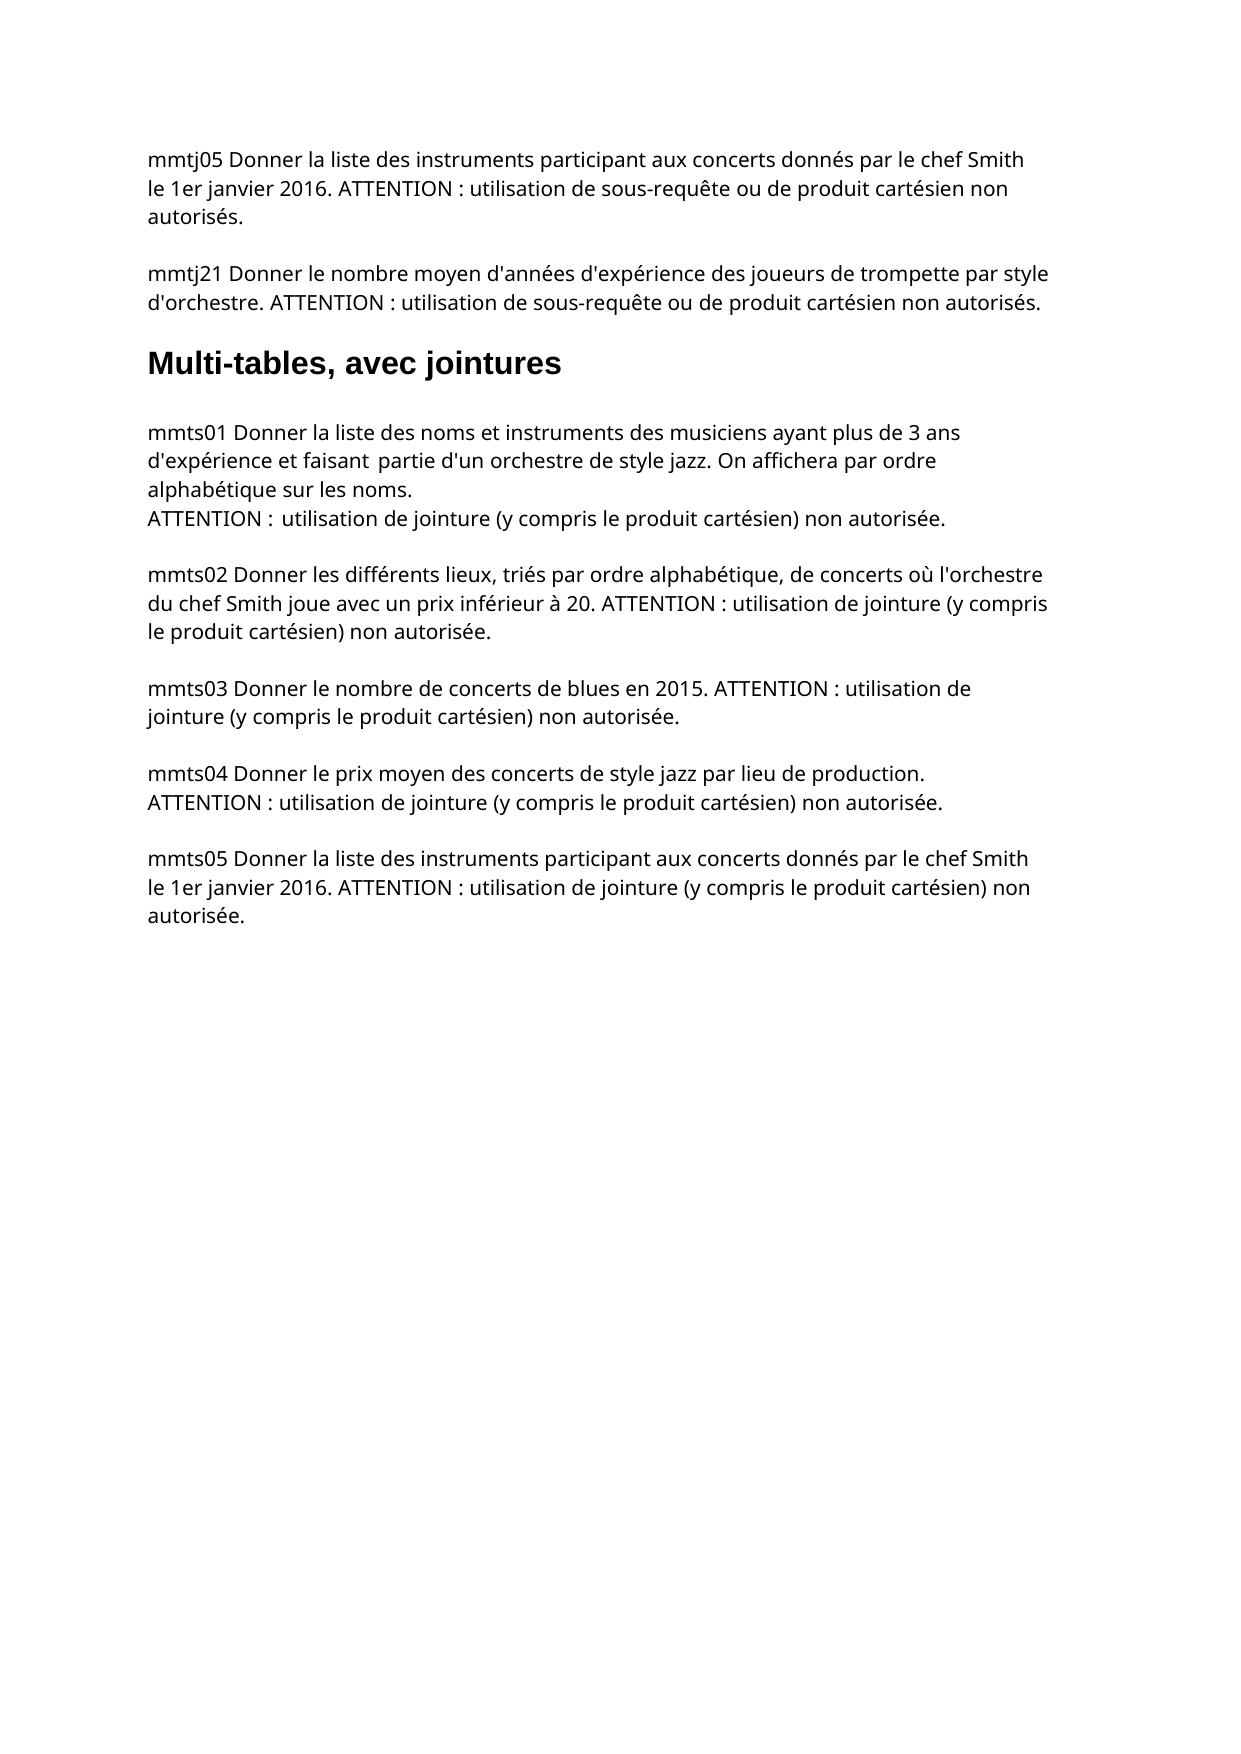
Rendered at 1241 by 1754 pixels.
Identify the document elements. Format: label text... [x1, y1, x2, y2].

text mmts01 Donner la liste des noms et instruments des musiciens ayant plus de 3 ans d'expérience et faisant partie d'un orchestre de style jazz. On affichera par ordre alphabétique sur les noms. [147, 418, 1066, 503]
text mmts02 Donner les différents lieux, triés par ordre alphabétique, de concerts où l'orchestre du chef Smith joue avec un prix inférieur à 20. ATTENTION : utilisation de jointure (y compris le produit cartésien) non autorisée. [147, 561, 1060, 646]
text mmts05 Donner la liste des instruments participant aux concerts donnés par le chef Smith le 1er janvier 2016. ATTENTION : utilisation de jointure (y compris le produit cartésien) non autorisée. [147, 844, 1035, 930]
text mmtj05 Donner la liste des instruments participant aux concerts donnés par le chef Smith le 1er janvier 2016. ATTENTION : utilisation de sous-requête ou de produit cartésien non autorisés. [147, 145, 1029, 231]
text mmts03 Donner le nombre de concerts de blues en 2015. ATTENTION : utilisation de jointure (y compris le produit cartésien) non autorisée. [147, 674, 1035, 731]
text mmts04 Donner le prix moyen des concerts de style jazz par lieu de production. ATTENTION : utilisation de jointure (y compris le produit cartésien) non autorisée. [147, 759, 1019, 816]
subtitle Multi-tables, avec jointures [147, 344, 1098, 381]
text mmtj21 Donner le nombre moyen d'années d'expérience des joueurs de trompette par style d'orchestre. ATTENTION : utilisation de sous-requête ou de produit cartésien non autorisés. [147, 259, 1088, 316]
text ATTENTION : utilisation de jointure (y compris le produit cartésien) non autorisée. [147, 504, 1098, 532]
